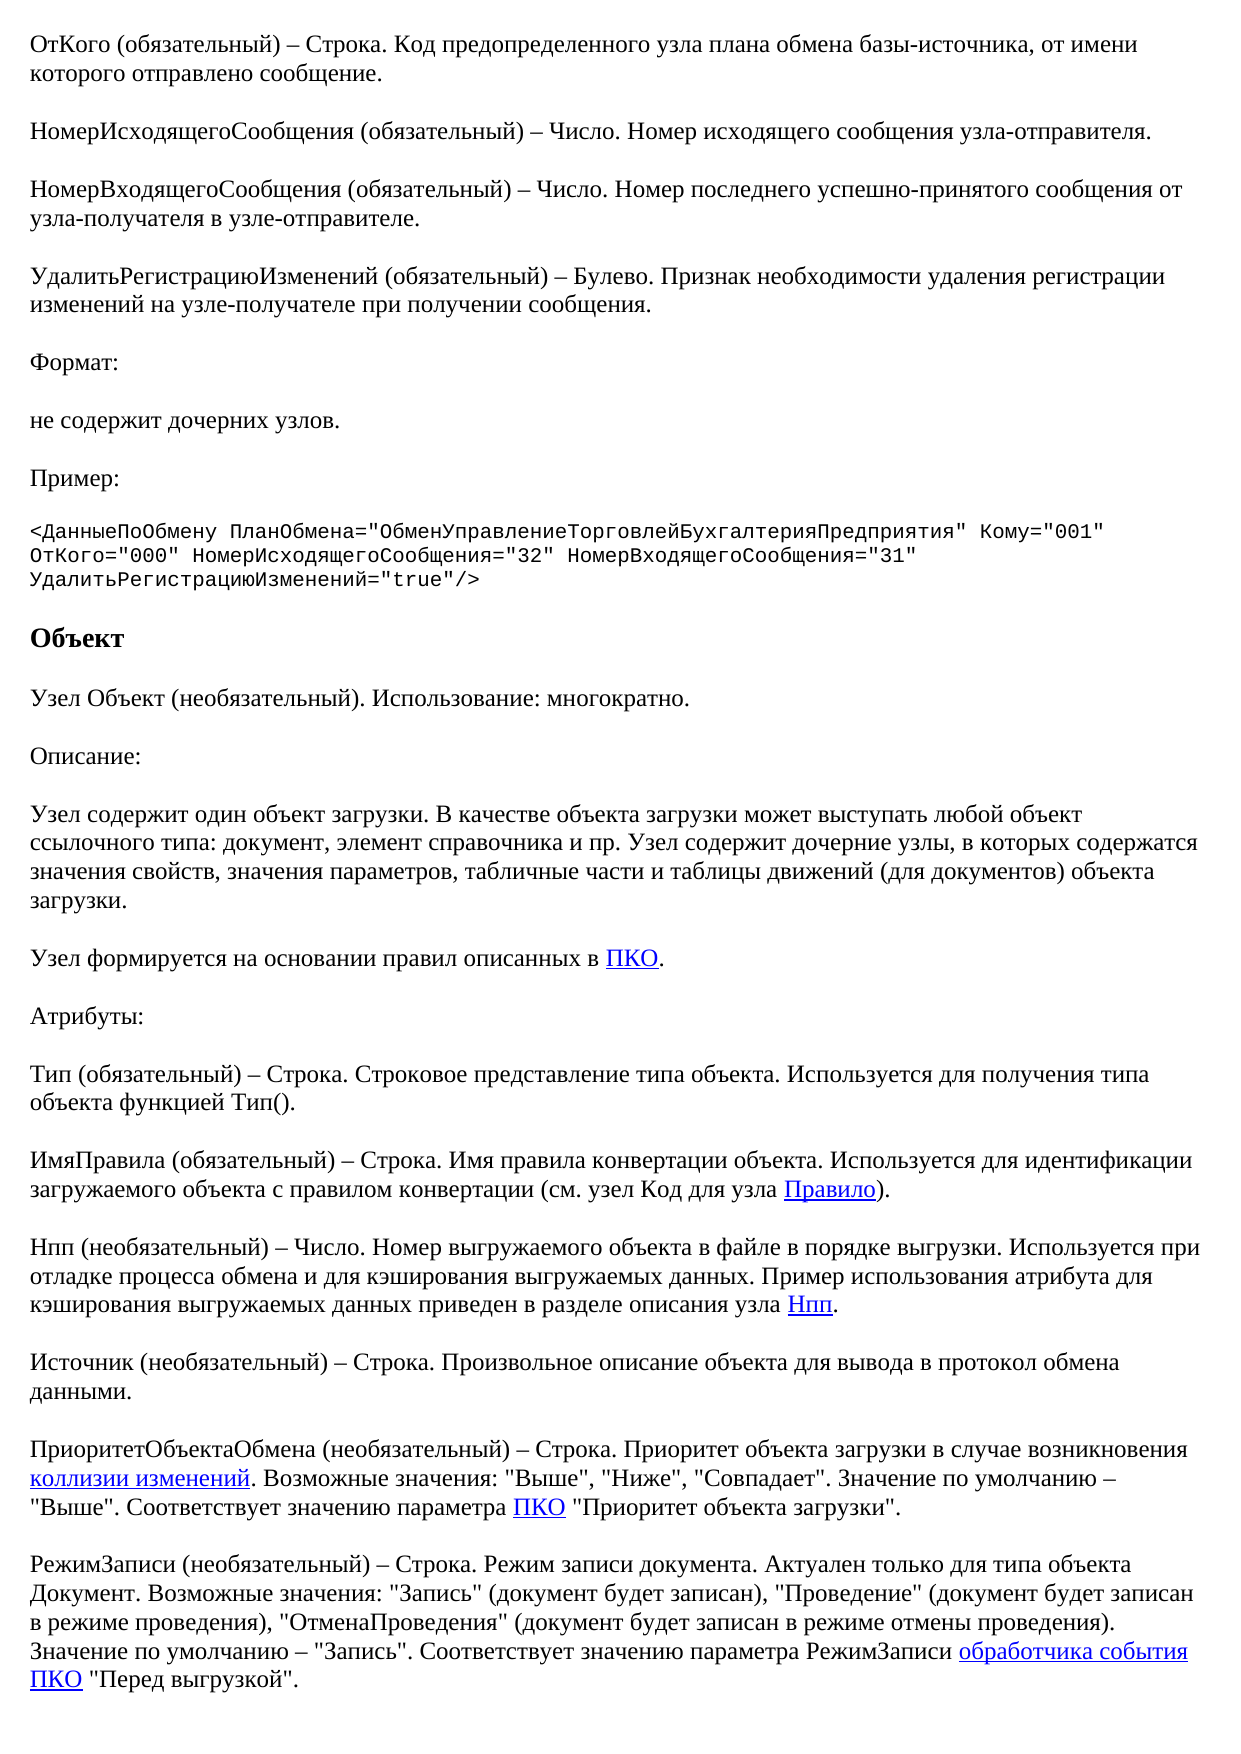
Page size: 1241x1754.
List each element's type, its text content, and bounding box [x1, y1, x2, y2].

text Тип (обязательный) – Строка. Строковое представление типа объекта. Используется для получения типа объекта функцией Тип(). [29, 1059, 1211, 1116]
text Пример: [29, 463, 1211, 492]
text РежимЗаписи (необязательный) – Строка. Режим записи документа. Актуален только для типа объекта Документ. Возможные значения: "Запись" (документ будет записан), "Проведение" (документ будет записан в режиме проведения), "ОтменаПроведения" (документ будет записан в режиме отмены проведения). Значение по умолчанию – "Запись". Соответствует значению параметра РежимЗаписи обработчика события ПКО "Перед выгрузкой". [29, 1549, 1211, 1693]
text Узел содержит один объект загрузки. В качестве объекта загрузки может выступать любой объект ссылочного типа: документ, элемент справочника и пр. Узел содержит дочерние узлы, в которых содержатся значения свойств, значения параметров, табличные части и таблицы движений (для документов) объекта загрузки. [29, 799, 1211, 914]
text Атрибуты: [29, 1001, 1211, 1029]
text Узел Объект (необязательный). Использование: многократно. [29, 683, 1211, 712]
text Узел формируется на основании правил описанных в ПКО. [29, 943, 1211, 972]
text НомерВходящегоСообщения (обязательный) – Число. Номер последнего успешно-принятого сообщения от узла-получателя в узле-отправителе. [29, 174, 1211, 232]
text ИмяПравила (обязательный) – Строка. Имя правила конвертации объекта. Используется для идентификации загружаемого объекта с правилом конвертации (см. узел Код для узла Правило). [29, 1145, 1211, 1203]
text Описание: [29, 741, 1211, 769]
text УдалитьРегистрациюИзменений (обязательный) – Булево. Признак необходимости удаления регистрации изменений на узле-получателе при получении сообщения. [29, 261, 1211, 318]
text Объект [29, 621, 1211, 654]
text не содержит дочерних узлов. [29, 405, 1211, 434]
text Нпп (необязательный) – Число. Номер выгружаемого объекта в файле в порядке выгрузки. Используется при отладке процесса обмена и для кэширования выгружаемых данных. Пример использования атрибута для кэширования выгружаемых данных приведен в разделе описания узла Нпп. [29, 1232, 1211, 1318]
text Формат: [29, 347, 1211, 376]
text ПриоритетОбъектаОбмена (необязательный) – Строка. Приоритет объекта загрузки в случае возникновения коллизии изменений. Возможные значения: "Выше", "Ниже", "Совпадает". Значение по умолчанию – "Выше". Соответствует значению параметра ПКО "Приоритет объекта загрузки". [29, 1434, 1211, 1520]
text Источник (необязательный) – Строка. Произвольное описание объекта для вывода в протокол обмена данными. [29, 1347, 1211, 1405]
text <ДанныеПоОбмену ПланОбмена="ОбменУправлениеТорговлейБухгалтерияПредприятия" Кому="001" ОтКого="000" НомерИсходящегоСообщения="32" НомерВходящегоСообщения="31" УдалитьРегистрациюИзменений="true"/> [29, 521, 1211, 592]
text НомерИсходящегоСообщения (обязательный) – Число. Номер исходящего сообщения узла-отправителя. [29, 116, 1211, 145]
text ОтКого (обязательный) – Строка. Код предопределенного узла плана обмена базы-источника, от имени которого отправлено сообщение. [29, 29, 1211, 87]
